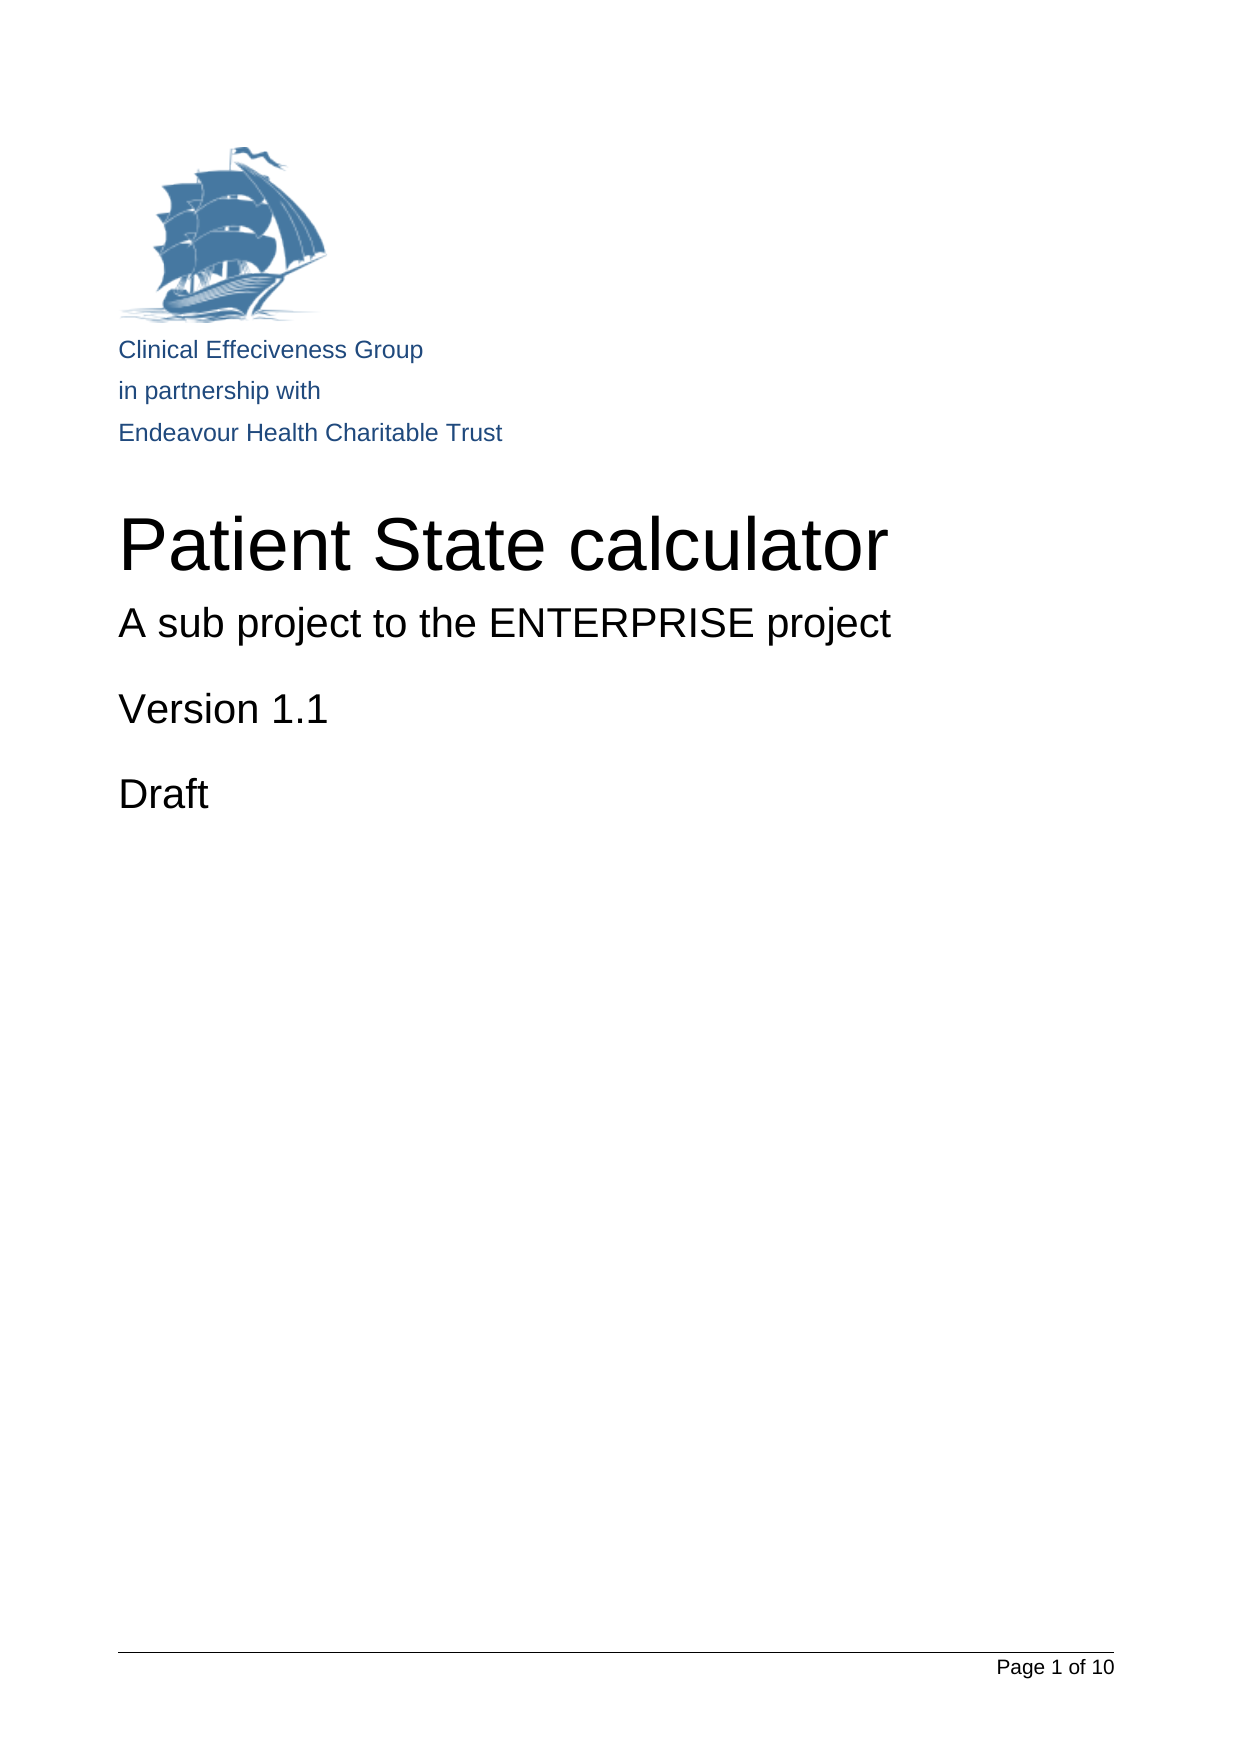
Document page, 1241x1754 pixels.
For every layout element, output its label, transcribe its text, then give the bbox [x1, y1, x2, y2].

text A sub project to the ENTERPRISE project [118, 599, 1122, 647]
text Endeavour Health Charitable Trust [118, 417, 1122, 446]
text Draft [118, 769, 1122, 817]
text Patient State calculator [118, 500, 1122, 586]
picture [118, 147, 328, 323]
text in partnership with [118, 376, 1122, 405]
text Version 1.1 [118, 684, 1122, 732]
text Clinical Effeciveness Group [118, 335, 1122, 364]
